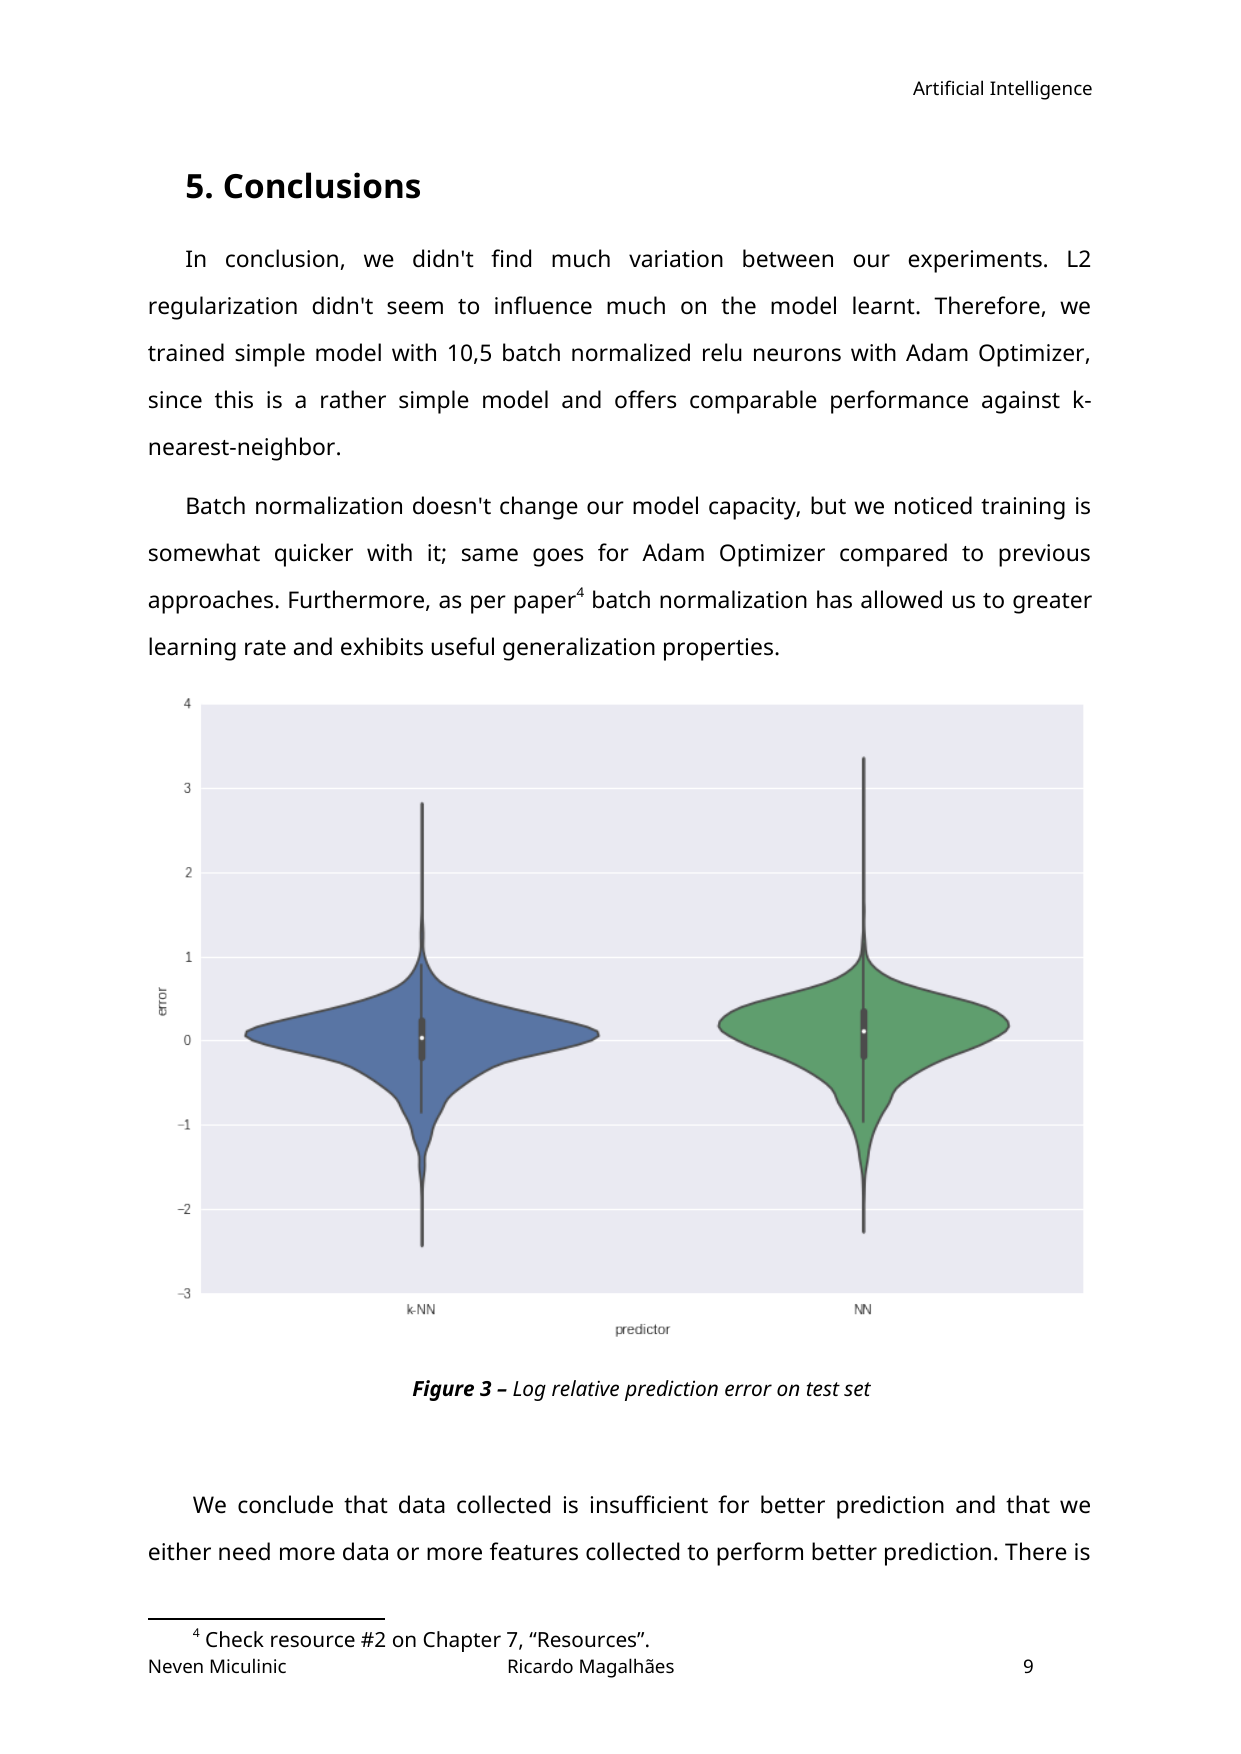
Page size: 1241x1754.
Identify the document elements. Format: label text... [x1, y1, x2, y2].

list Conclusions [185, 162, 1092, 208]
text In conclusion, we didn't find much variation between our experiments. L2 regularization didn't seem to influence much on the model learnt. Therefore, we trained simple model with 10,5 batch normalized relu neurons with Adam Optimizer, since this is a rather simple model and offers comparable performance against k-nearest-neighbor. [148, 243, 1092, 462]
text Figure 3 – Log relative prediction error on test set [148, 1374, 1092, 1403]
text Batch normalization doesn't change our model capacity, but we noticed training is somewhat quicker with it; same goes for Adam Optimizer compared to previous approaches. Furthermore, as per paper batch normalization has allowed us to greater learning rate and exhibits useful generalization properties. [148, 490, 1092, 662]
picture [147, 690, 1093, 1345]
